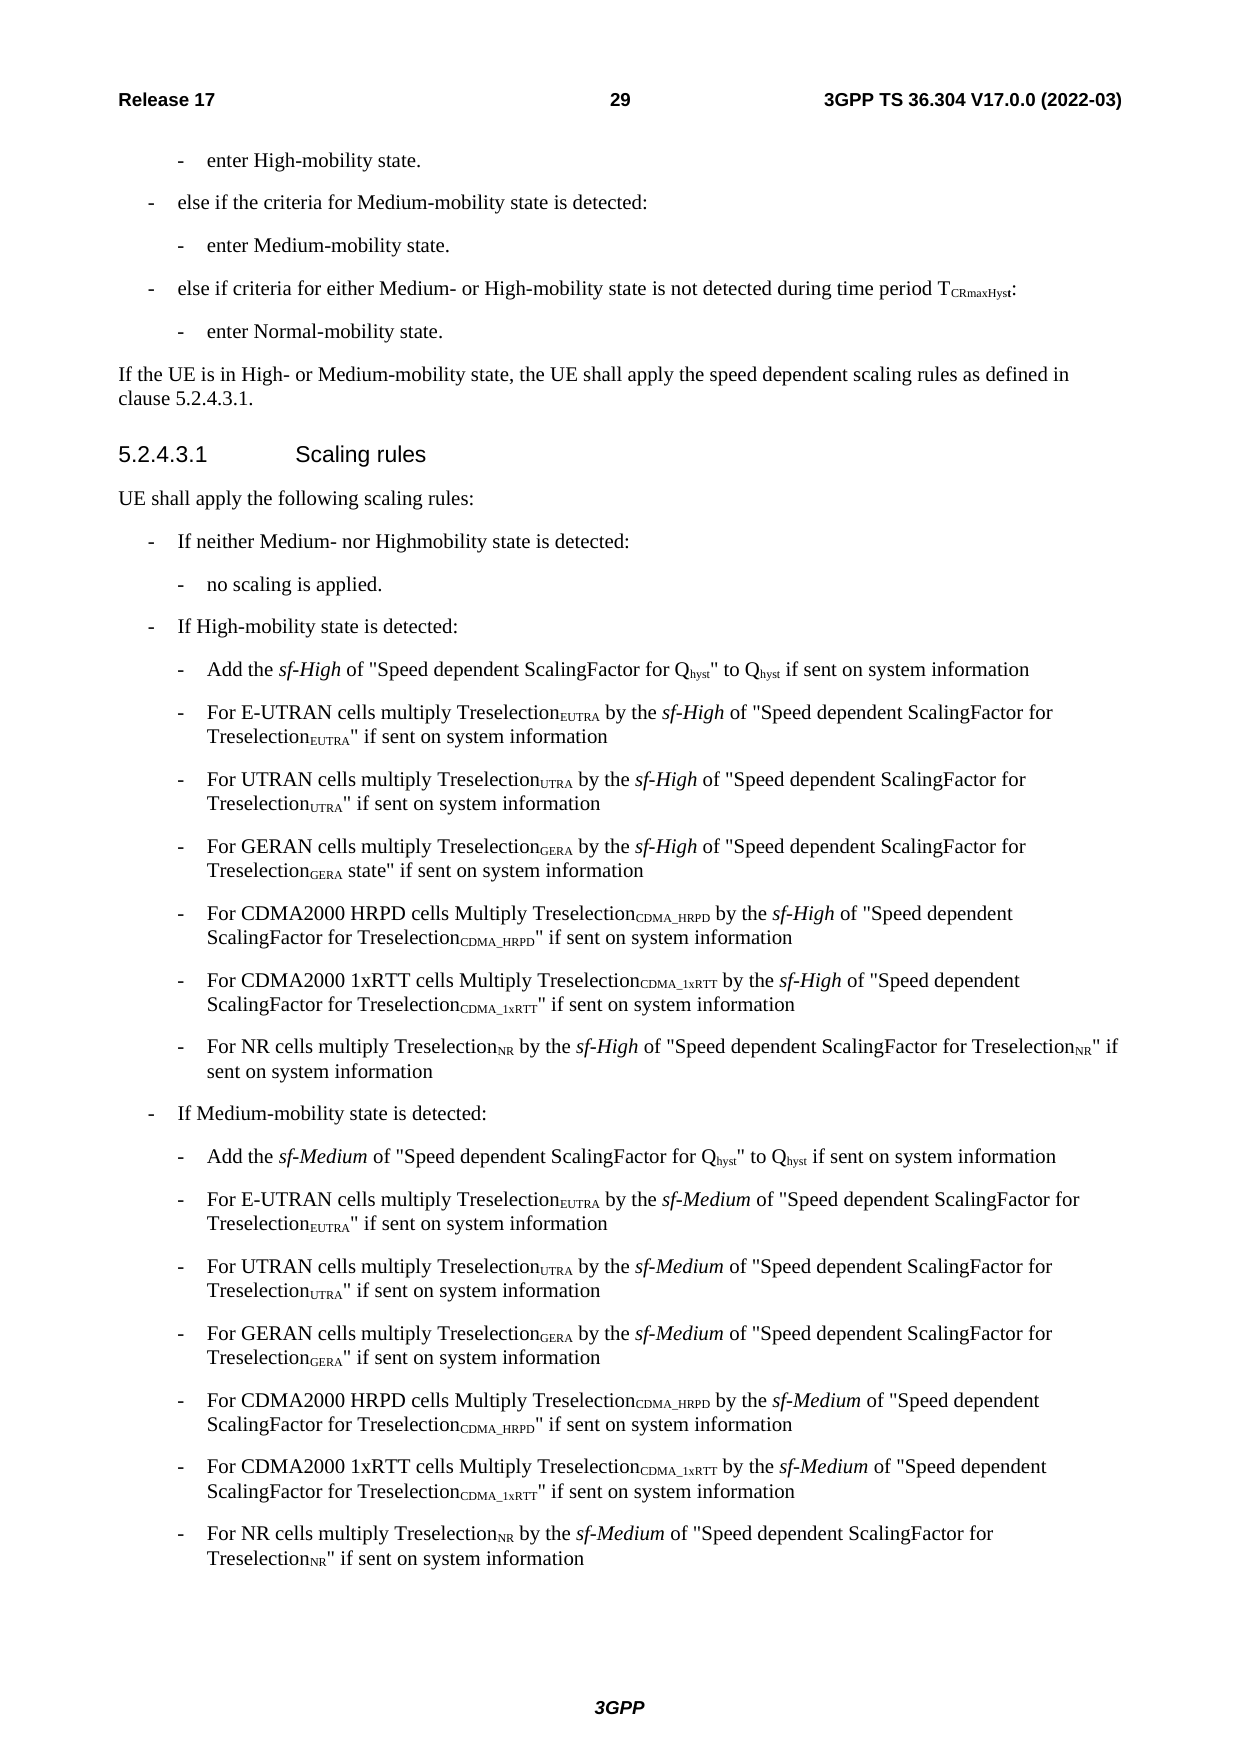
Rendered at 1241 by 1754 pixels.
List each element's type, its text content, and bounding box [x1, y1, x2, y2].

text - For CDMA2000 1xRTT cells Multiply TreselectionCDMA_1xRTT by the sf-Medium of "Speed dependent ScalingFactor for TreselectionCDMA_1xRTT" if sent on system information [177, 1454, 1122, 1503]
text If the UE is in High- or Medium-mobility state, the UE shall apply the speed dependent scaling rules as defined in clause 5.2.4.3.1. [118, 362, 1122, 410]
text UE shall apply the following scaling rules: [118, 486, 1122, 510]
text - For GERAN cells multiply TreselectionGERA by the sf-Medium of "Speed dependent ScalingFactor for TreselectionGERA" if sent on system information [177, 1321, 1122, 1369]
text - For NR cells multiply TreselectionNR by the sf-High of "Speed dependent ScalingFactor for TreselectionNR" if sent on system information [177, 1034, 1122, 1083]
text - else if criteria for either Medium- or High-mobility state is not detected during time period TCRmaxHyst: [148, 276, 1122, 300]
text - Add the sf-High of "Speed dependent ScalingFactor for Qhyst" to Qhyst if sent on system information [177, 657, 1122, 681]
text - For CDMA2000 1xRTT cells Multiply TreselectionCDMA_1xRTT by the sf-High of "Speed dependent ScalingFactor for TreselectionCDMA_1xRTT" if sent on system information [177, 968, 1122, 1016]
text - enter Medium-mobility state. [177, 233, 1122, 257]
text - If neither Medium- nor Highmobility state is detected: [148, 529, 1122, 553]
text - For CDMA2000 HRPD cells Multiply TreselectionCDMA_HRPD by the sf-High of "Speed dependent ScalingFactor for TreselectionCDMA_HRPD" if sent on system information [177, 901, 1122, 949]
text - If High-mobility state is detected: [148, 614, 1122, 638]
text - For E-UTRAN cells multiply TreselectionEUTRA by the sf-Medium of "Speed dependent ScalingFactor for TreselectionEUTRA" if sent on system information [177, 1187, 1122, 1235]
text - enter High-mobility state. [177, 147, 1122, 172]
text - For NR cells multiply TreselectionNR by the sf-Medium of "Speed dependent ScalingFactor for TreselectionNR" if sent on system information [177, 1521, 1122, 1569]
text - For GERAN cells multiply TreselectionGERA by the sf-High of "Speed dependent ScalingFactor for TreselectionGERA state" if sent on system information [177, 834, 1122, 882]
text - For E-UTRAN cells multiply TreselectionEUTRA by the sf-High of "Speed dependent ScalingFactor for TreselectionEUTRA" if sent on system information [177, 700, 1122, 748]
text - Add the sf-Medium of "Speed dependent ScalingFactor for Qhyst" to Qhyst if sent on system information [177, 1144, 1122, 1168]
text - else if the criteria for Medium-mobility state is detected: [148, 190, 1122, 214]
text - For CDMA2000 HRPD cells Multiply TreselectionCDMA_HRPD by the sf-Medium of "Speed dependent ScalingFactor for TreselectionCDMA_HRPD" if sent on system information [177, 1388, 1122, 1436]
text - If Medium-mobility state is detected: [148, 1101, 1122, 1125]
text - For UTRAN cells multiply TreselectionUTRA by the sf-Medium of "Speed dependent ScalingFactor for TreselectionUTRA" if sent on system information [177, 1254, 1122, 1302]
text - no scaling is applied. [177, 572, 1122, 596]
text - For UTRAN cells multiply TreselectionUTRA by the sf-High of "Speed dependent ScalingFactor for TreselectionUTRA" if sent on system information [177, 767, 1122, 815]
subtitle 5.2.4.3.1 Scaling rules [118, 441, 1122, 467]
text - enter Normal-mobility state. [177, 319, 1122, 343]
